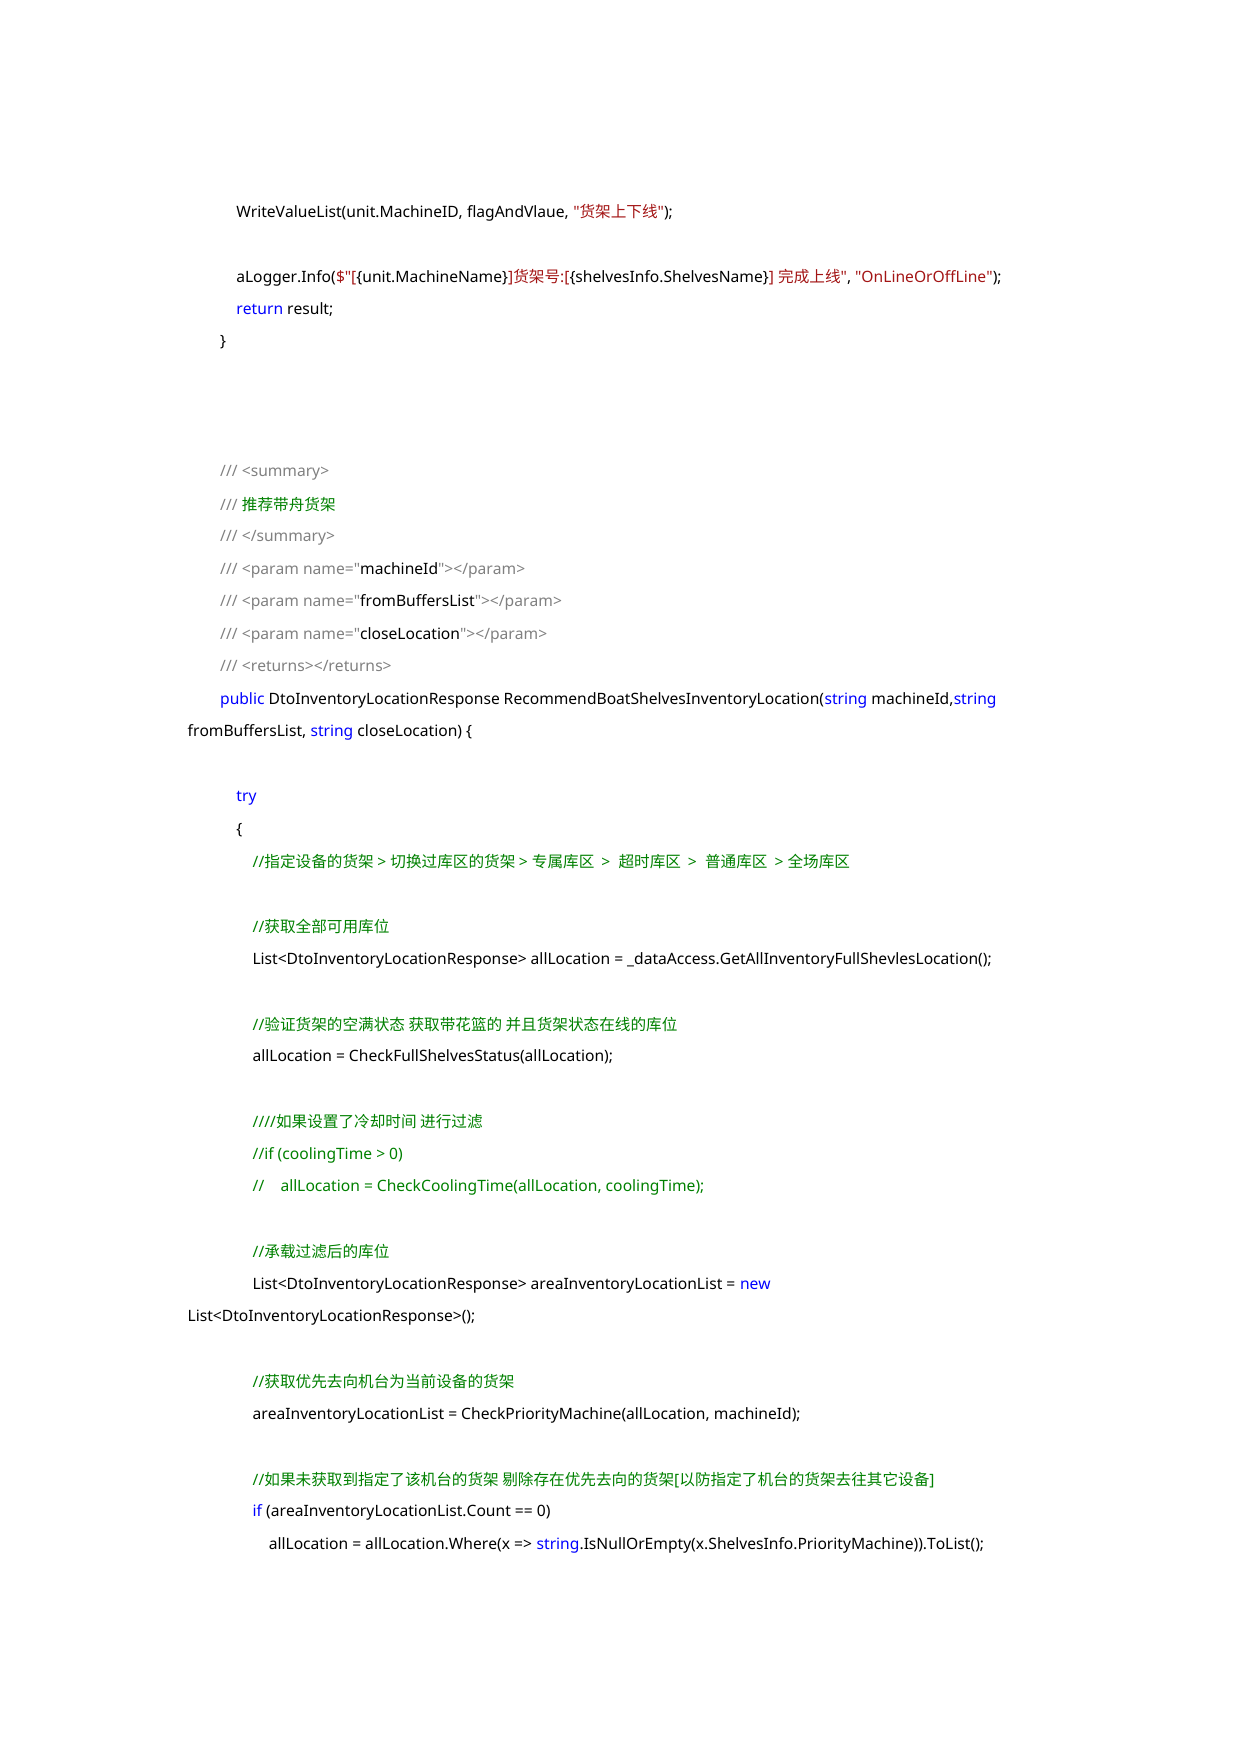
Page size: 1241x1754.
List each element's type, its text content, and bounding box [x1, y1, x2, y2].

text allLocation = allLocation.Where(x => string.IsNullOrEmpty(x.ShelvesInfo.PriorityMachine)).ToList(); [187, 1527, 1053, 1559]
text //指定设备的货架 > 切换过库区的货架 > 专属库区 > 超时库区 > 普通库区 > 全场库区 [187, 844, 1053, 877]
text allLocation = CheckFullShelvesStatus(allLocation); [187, 1039, 1053, 1072]
text try [187, 779, 1053, 812]
text List<DtoInventoryLocationResponse> allLocation = _dataAccess.GetAllInventoryFullShevlesLocation(); [187, 942, 1053, 974]
text List<DtoInventoryLocationResponse> areaInventoryLocationList = new List<DtoInventoryLocationResponse>(); [187, 1267, 1053, 1332]
text /// <param name="machineId"></param> [187, 552, 1053, 584]
text aLogger.Info($"[{unit.MachineName}]货架号:[{shelvesInfo.ShelvesName}] 完成上线", "OnLineOrOffLine"); [187, 259, 1053, 292]
text /// 推荐带舟货架 [187, 487, 1053, 519]
text ////如果设置了冷却时间 进行过滤 [187, 1104, 1053, 1137]
text //验证货架的空满状态 获取带花篮的 并且货架状态在线的库位 [187, 1007, 1053, 1039]
text areaInventoryLocationList = CheckPriorityMachine(allLocation, machineId); [187, 1397, 1053, 1429]
text //if (coolingTime > 0) [187, 1137, 1053, 1169]
text { [187, 812, 1053, 844]
text /// <param name="closeLocation"></param> [187, 617, 1053, 649]
text //获取优先去向机台为当前设备的货架 [187, 1364, 1053, 1397]
text if (areaInventoryLocationList.Count == 0) [187, 1494, 1053, 1527]
text /// <summary> [187, 454, 1053, 487]
text // allLocation = CheckCoolingTime(allLocation, coolingTime); [187, 1169, 1053, 1202]
text /// </summary> [187, 519, 1053, 552]
text /// <returns></returns> [187, 649, 1053, 682]
text //获取全部可用库位 [187, 909, 1053, 942]
text //如果未获取到指定了该机台的货架 剔除存在优先去向的货架[以防指定了机台的货架去往其它设备] [187, 1462, 1053, 1494]
text } [187, 324, 1053, 357]
text /// <param name="fromBuffersList"></param> [187, 584, 1053, 617]
text return result; [187, 292, 1053, 324]
text //承载过滤后的库位 [187, 1234, 1053, 1267]
text public DtoInventoryLocationResponse RecommendBoatShelvesInventoryLocation(string machineId,string fromBuffersList, string closeLocation) { [187, 682, 1053, 747]
text WriteValueList(unit.MachineID, flagAndVlaue, "货架上下线"); [187, 194, 1053, 227]
